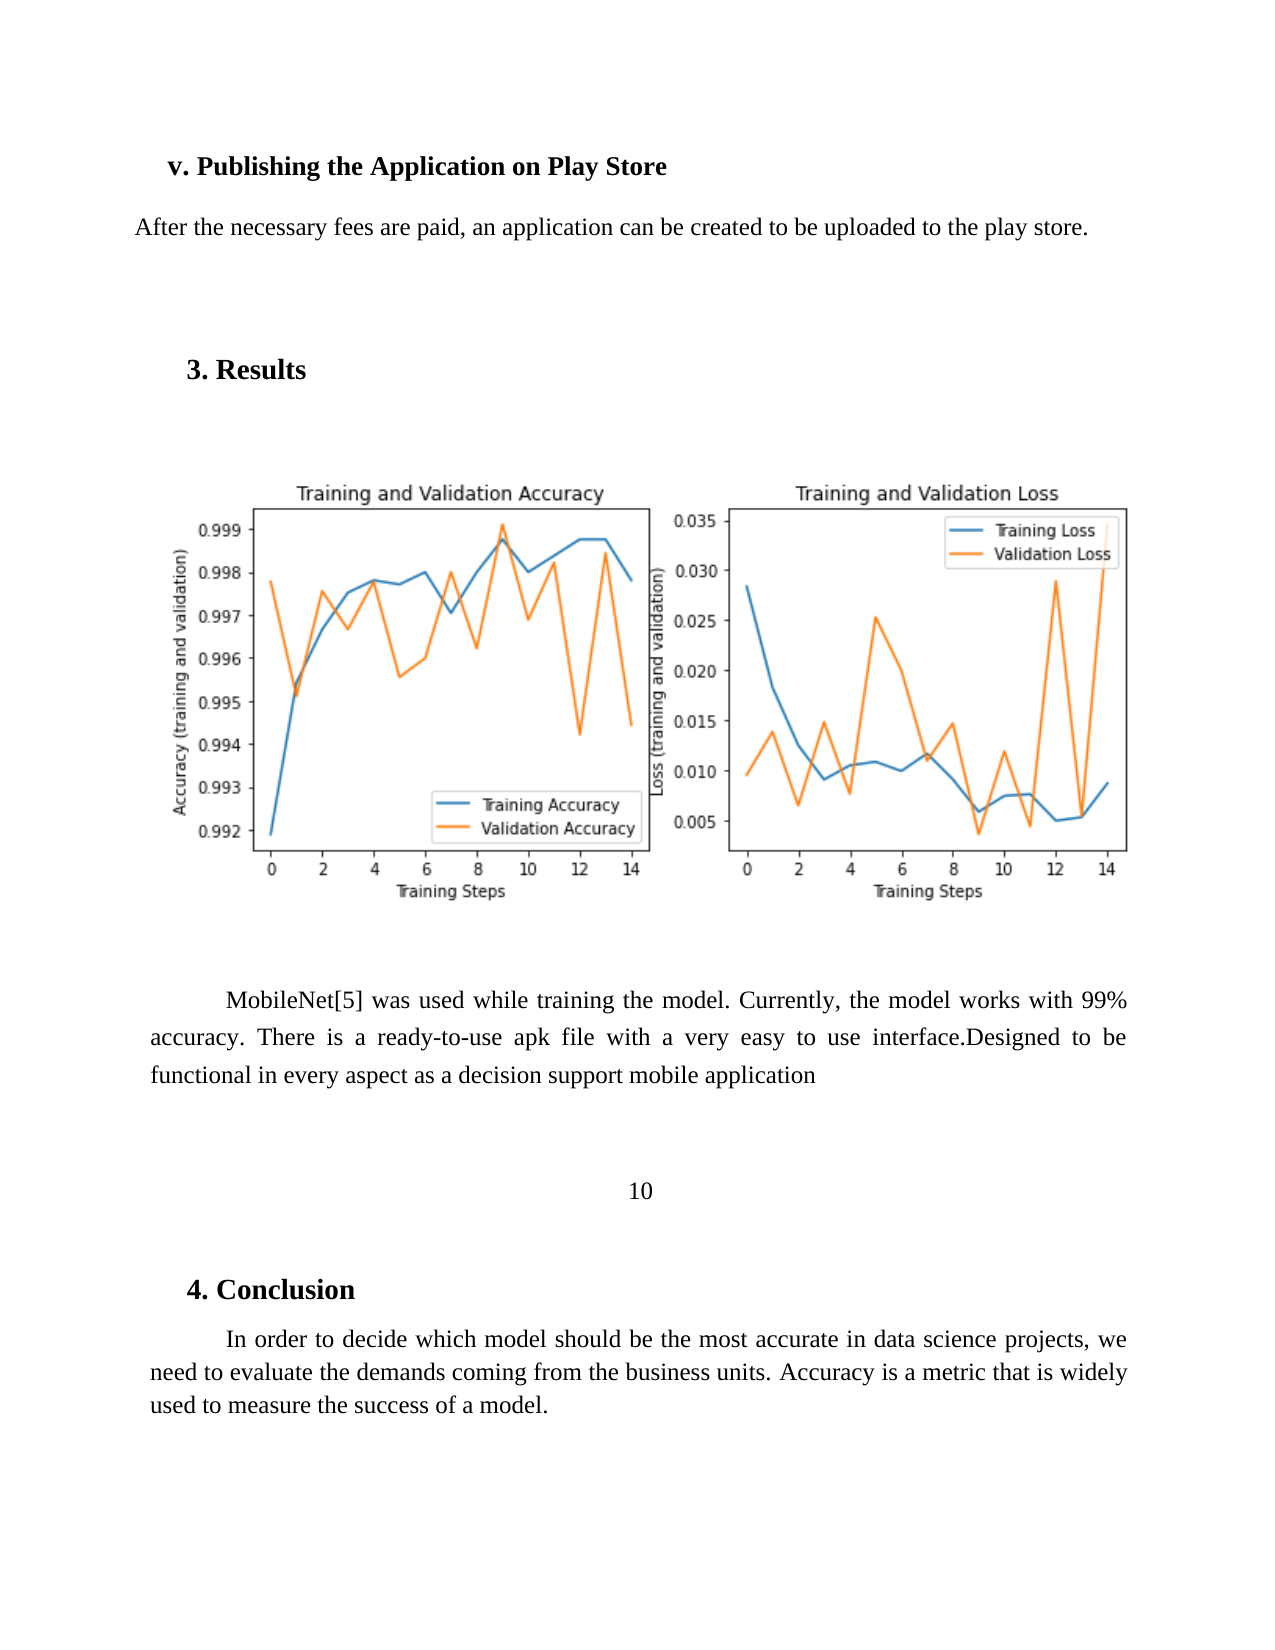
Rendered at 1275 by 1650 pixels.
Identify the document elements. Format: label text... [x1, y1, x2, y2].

subtitle 3. Results [186, 352, 1167, 386]
text In order to decide which model should be the most accurate in data science projects, we need to evaluate the demands coming from the business units. Accuracy is a metric that is widely used to measure the success of a model. [150, 1324, 1128, 1419]
subtitle 4. Conclusion [187, 1272, 1167, 1305]
text After the necessary fees are paid, an application can be created to be uploaded to the play store. [134, 212, 1167, 241]
text 10 [628, 1176, 1167, 1205]
picture [165, 475, 1137, 910]
subtitle v. Publishing the Application on Play Store [167, 148, 1167, 182]
text MobileNet[5] was used while training the model. Currently, the model works with 99% accuracy. There is a ready-to-use apk file with a very easy to use interface.Designed to be functional in every aspect as a decision support mobile application [150, 985, 1129, 1088]
